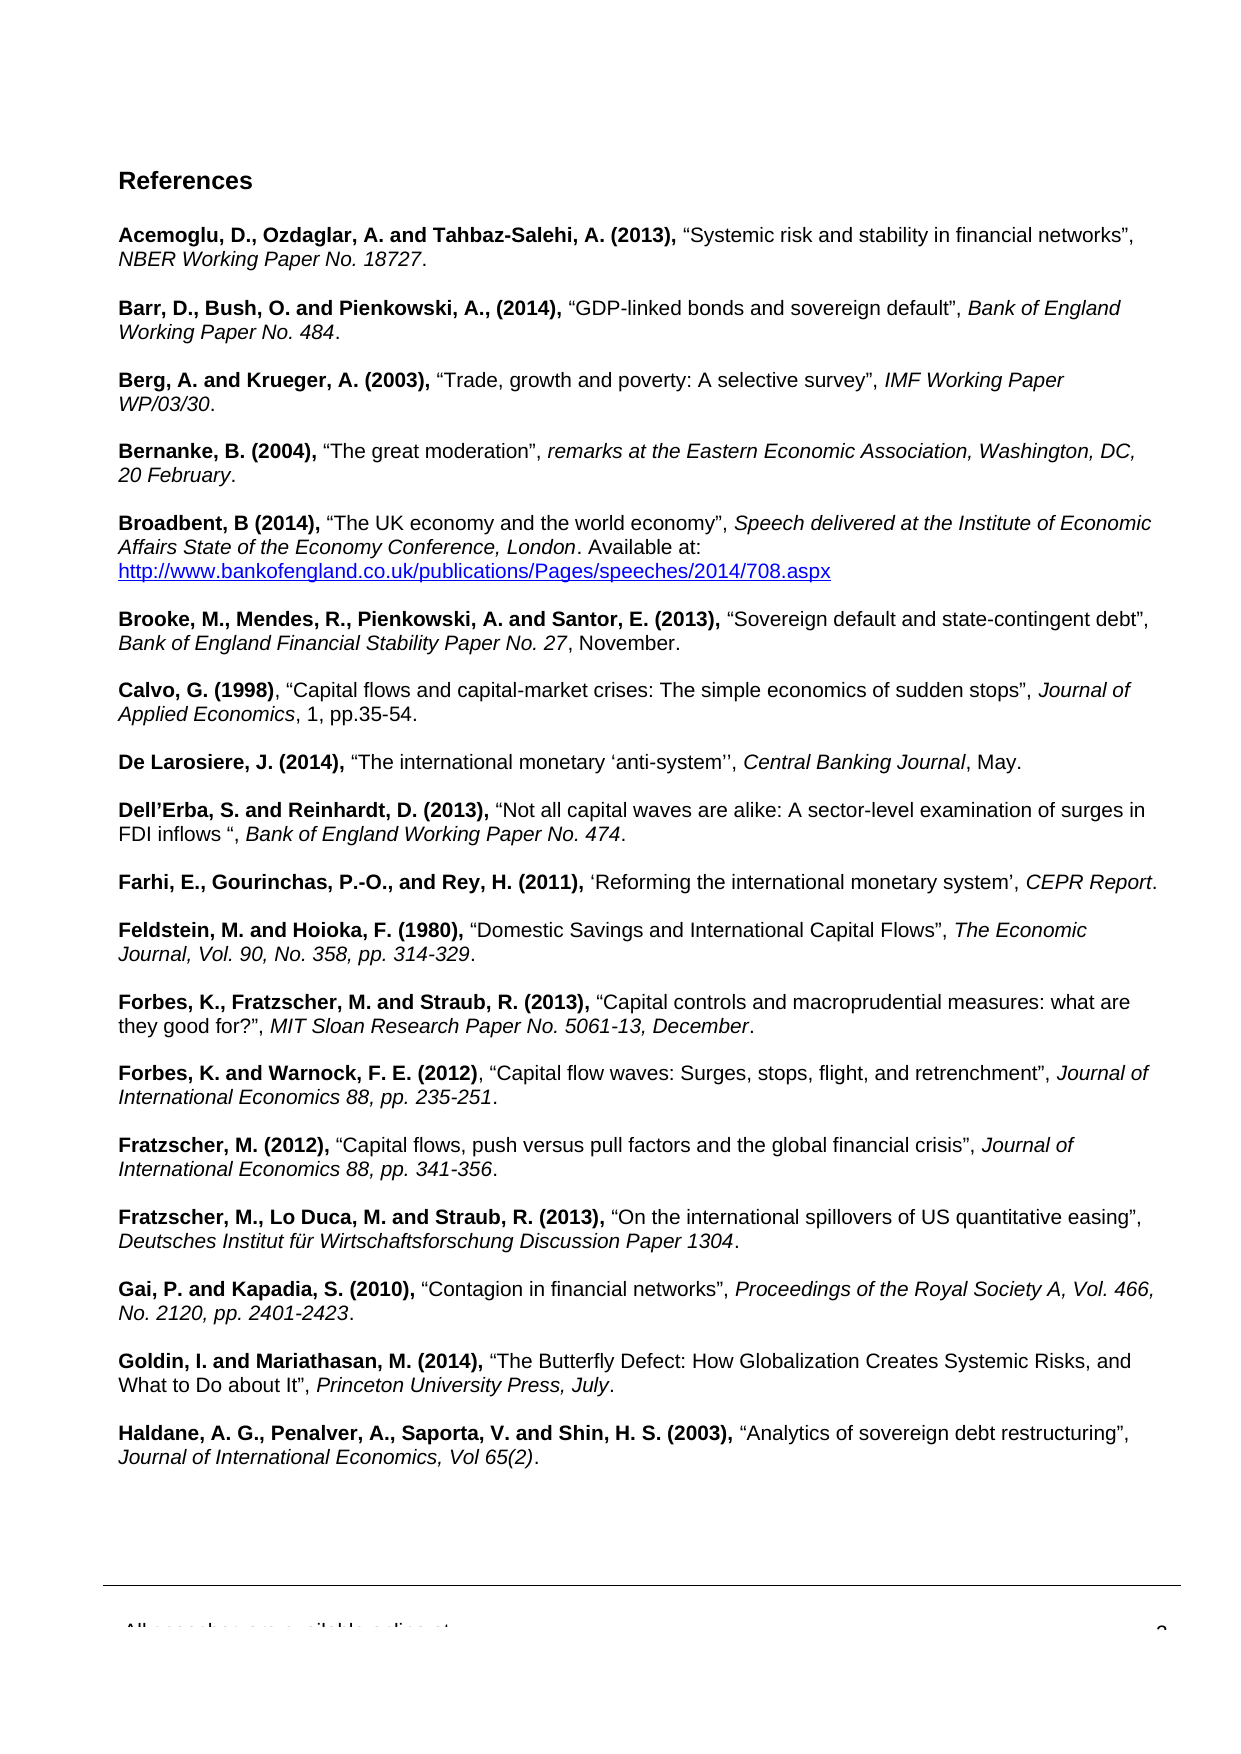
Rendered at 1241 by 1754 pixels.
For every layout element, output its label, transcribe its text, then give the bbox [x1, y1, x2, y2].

text References [118, 166, 1240, 195]
text De Larosiere, J. (2014), “The international monetary ‘anti-system’’, Central Banking Journal, May. [118, 750, 1240, 774]
text Bank of England Financial Stability Paper No. 27, November. [118, 630, 1240, 654]
text Forbes, K., Fratzscher, M. and Straub, R. (2013), “Capital controls and macroprudential measures: what are they good for?”, MIT Sloan Research Paper No. 5061-13, December. [118, 989, 1133, 1037]
text Farhi, E., Gourinchas, P.-O., and Rey, H. (2011), ‘Reforming the international monetary system’, CEPR Report. [118, 870, 1240, 894]
text Brooke, M., Mendes, R., Pienkowski, A. and Santor, E. (2013), “Sovereign default and state-contingent debt”, [118, 606, 1240, 630]
text Dell’Erba, S. and Reinhardt, D. (2013), “Not all capital waves are alike: A sector-level examination of surges in FDI inflows “, Bank of England Working Paper No. 474. [118, 798, 1148, 846]
text Calvo, G. (1998), “Capital flows and capital-market crises: The simple economics of sudden stops”, Journal of Applied Economics, 1, pp.35-54. [118, 678, 1132, 726]
text Goldin, I. and Mariathasan, M. (2014), “The Butterfly Defect: How Globalization Creates Systemic Risks, and What to Do about It”, Princeton University Press, July. [118, 1349, 1134, 1397]
text Haldane, A. G., Penalver, A., Saporta, V. and Shin, H. S. (2003), “Analytics of sovereign debt restructuring”, [118, 1421, 1240, 1445]
text Barr, D., Bush, O. and Pienkowski, A., (2014), “GDP-linked bonds and sovereign default”, Bank of England Working Paper No. 484. [118, 296, 1122, 343]
text Bernanke, B. (2004), “The great moderation”, remarks at the Eastern Economic Association, Washington, DC, 20 February. [118, 439, 1139, 487]
text Forbes, K. and Warnock, F. E. (2012), “Capital flow waves: Surges, stops, flight, and retrenchment”, Journal of International Economics 88, pp. 235-251. [118, 1061, 1150, 1109]
text Fratzscher, M. (2012), “Capital flows, push versus pull factors and the global financial crisis”, Journal of International Economics 88, pp. 341-356. [118, 1133, 1075, 1181]
text Feldstein, M. and Hoioka, F. (1980), “Domestic Savings and International Capital Flows”, The Economic Journal, Vol. 90, No. 358, pp. 314-329. [118, 917, 1089, 965]
text Deutsches Institut für Wirtschaftsforschung Discussion Paper 1304. [118, 1229, 1240, 1253]
text Broadbent, B (2014), “The UK economy and the world economy”, Speech delivered at the Institute of Economic Affairs State of the Economy Conference, London. Available at: http://www.bankofengland.co.uk/publications/Pages/speeches/2014/708.aspx [118, 511, 1160, 583]
text Fratzscher, M., Lo Duca, M. and Straub, R. (2013), “On the international spillovers of US quantitative easing”, [118, 1205, 1240, 1229]
text Acemoglu, D., Ozdaglar, A. and Tahbaz-Salehi, A. (2013), “Systemic risk and stability in financial networks”, [118, 224, 1240, 248]
text Gai, P. and Kapadia, S. (2010), “Contagion in financial networks”, Proceedings of the Royal Society A, Vol. 466, No. 2120, pp. 2401-2423. [118, 1277, 1157, 1325]
text Berg, A. and Krueger, A. (2003), “Trade, growth and poverty: A selective survey”, IMF Working Paper WP/03/30. [118, 368, 1066, 416]
text Journal of International Economics, Vol 65(2). [118, 1445, 1240, 1469]
text NBER Working Paper No. 18727. [118, 248, 1240, 272]
